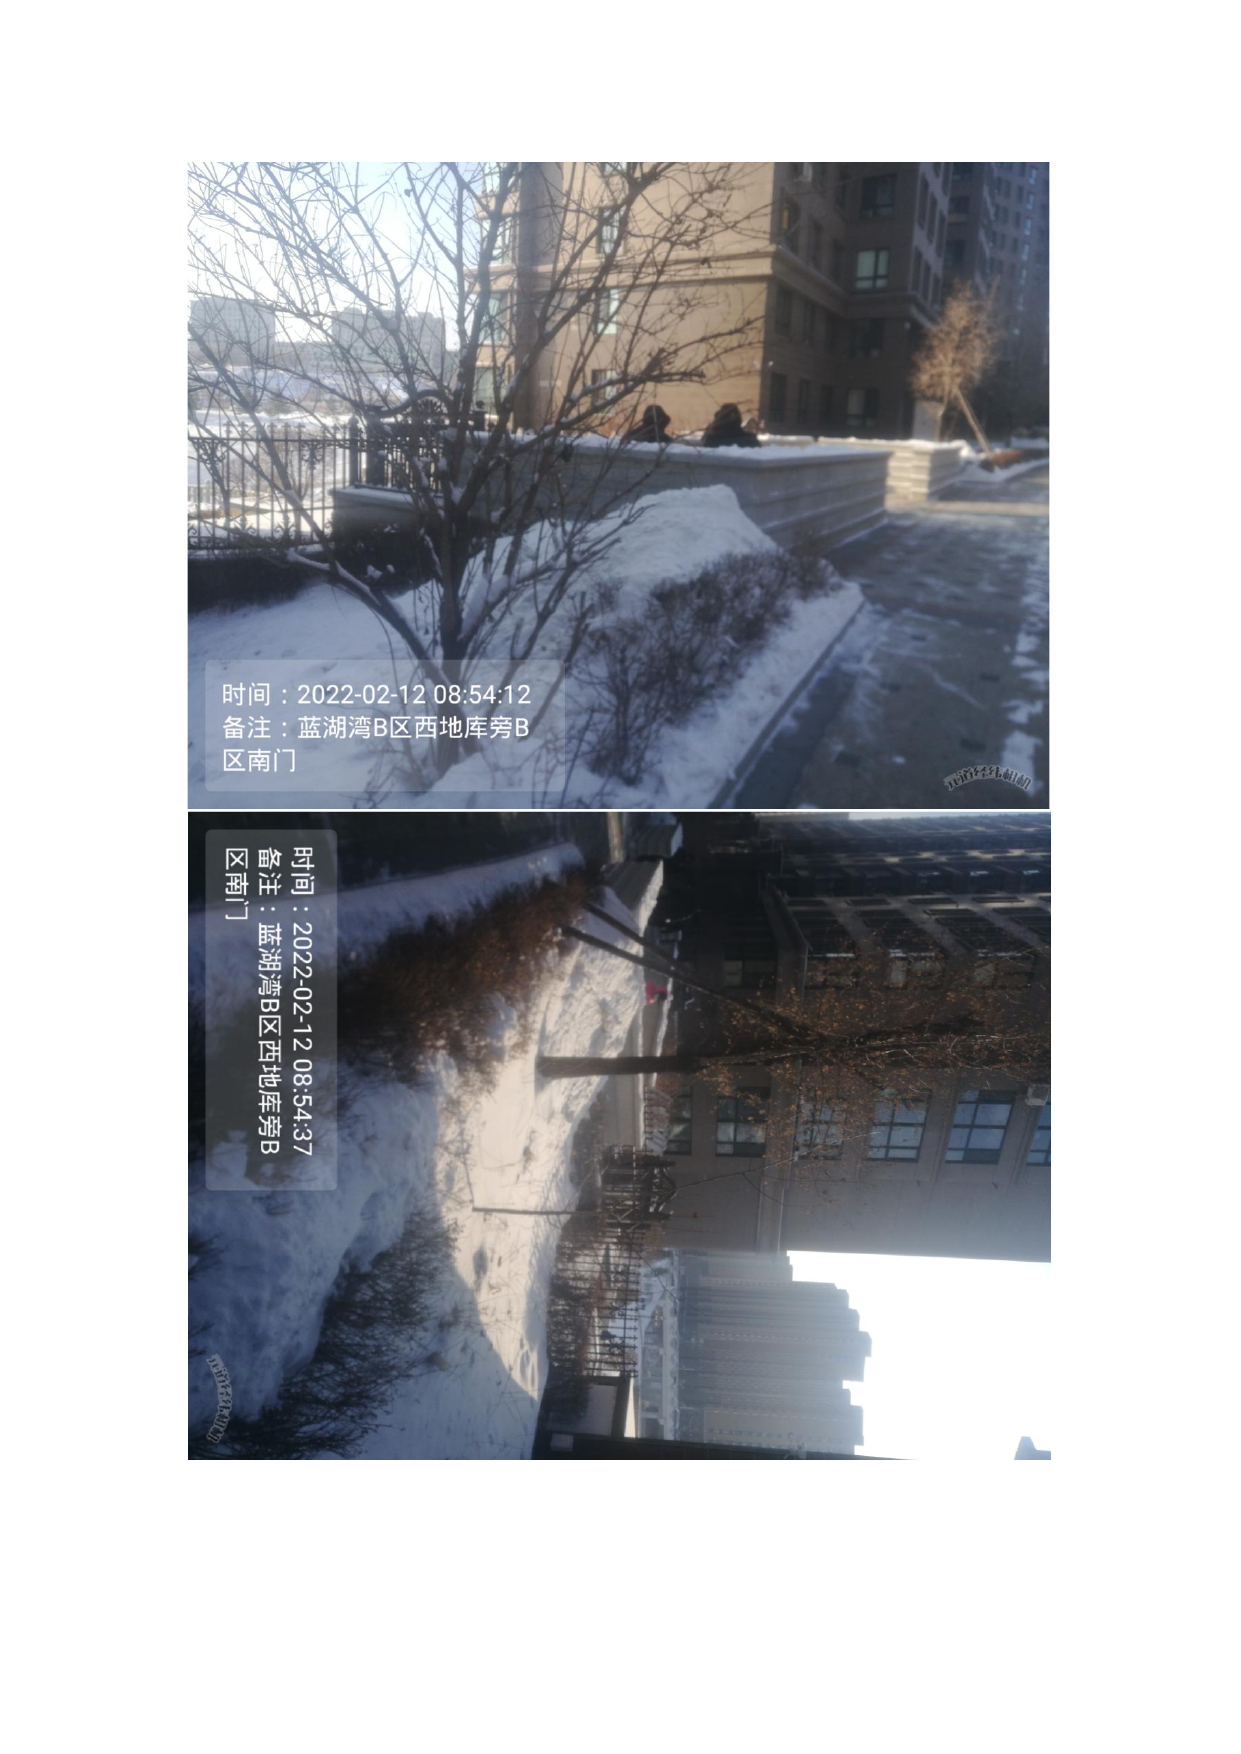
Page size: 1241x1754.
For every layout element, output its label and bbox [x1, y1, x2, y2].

picture [187, 162, 1050, 809]
picture [189, 812, 1050, 1460]
